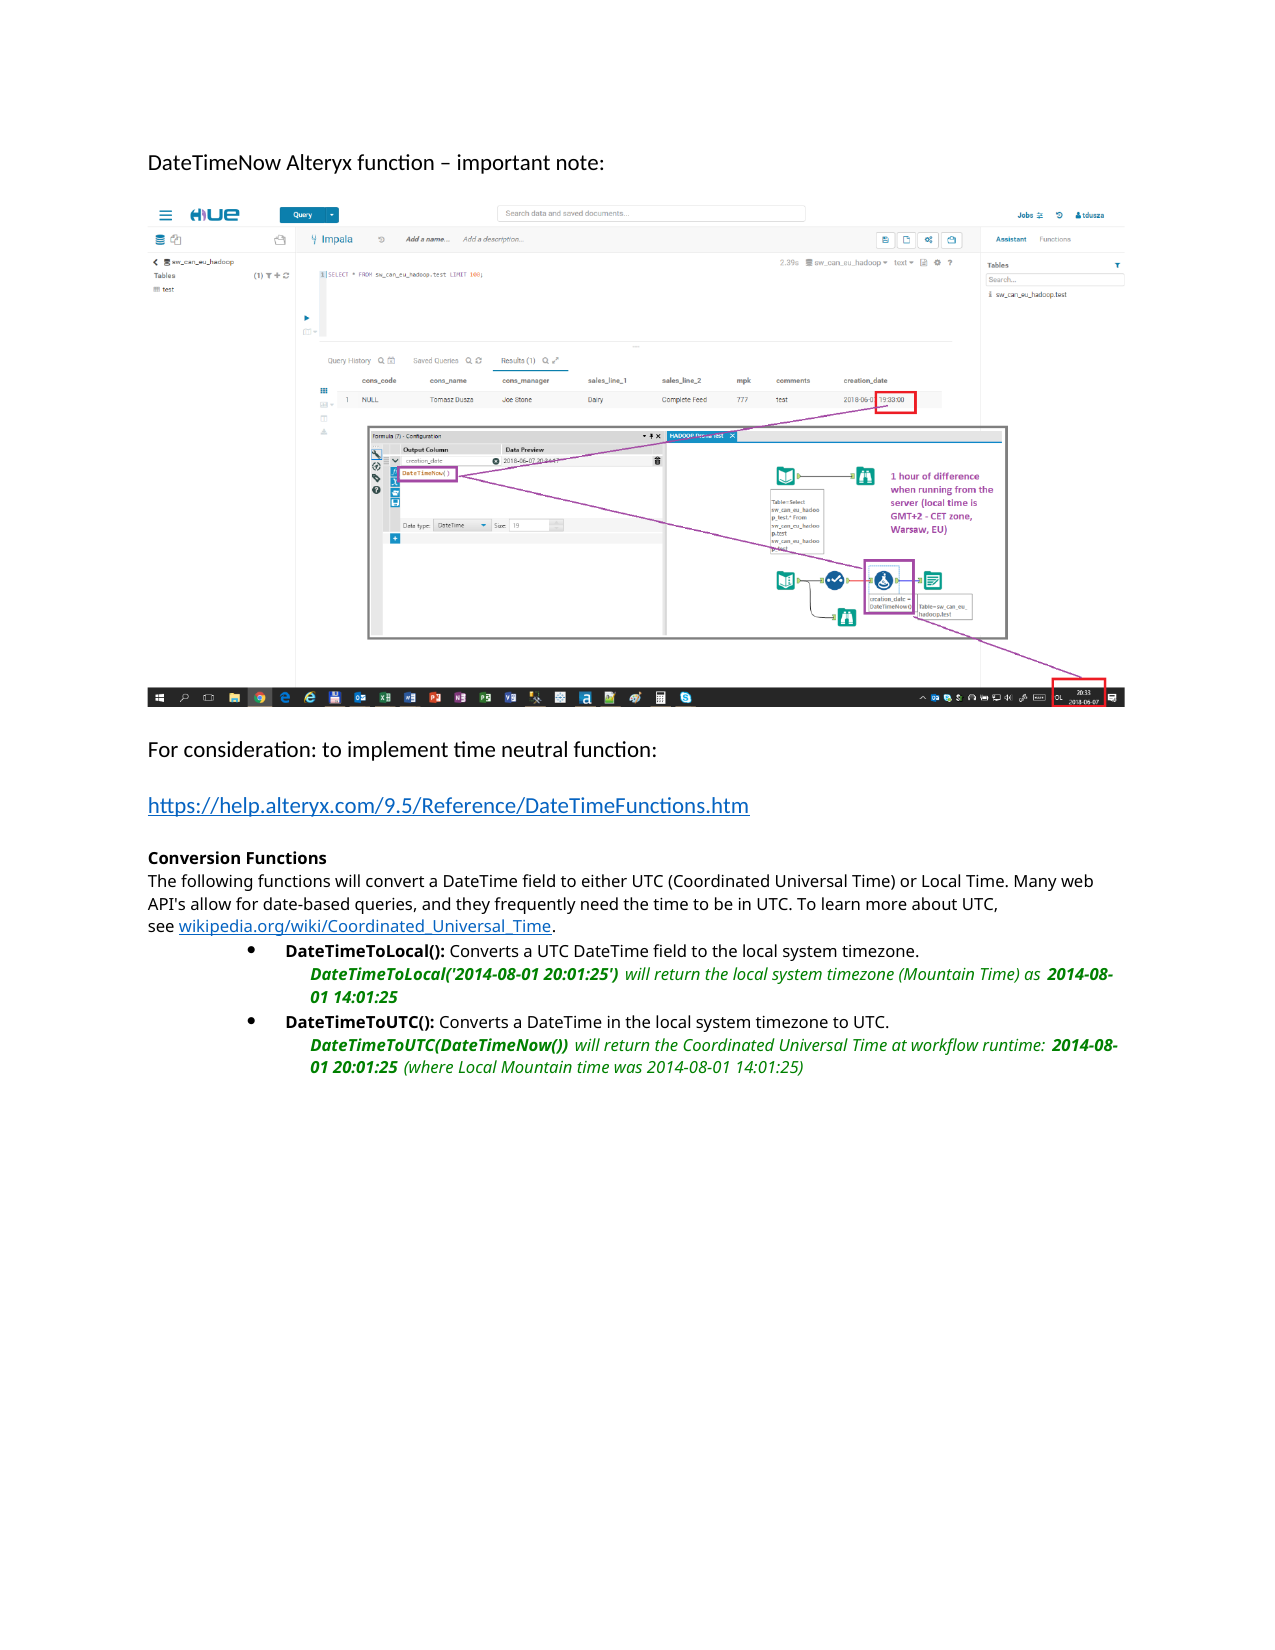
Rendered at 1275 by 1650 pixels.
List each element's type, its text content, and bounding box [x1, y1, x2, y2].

text https://help.alteryx.com/9.5/Reference/DateTimeFunctions.htm [148, 791, 1127, 819]
text DateTimeToLocal('2014-08-01 20:01:25') will return the local system timezone (Mountain Time) as 2014-08-01 14:01:25 [310, 963, 1127, 1008]
text DateTimeToUTC(DateTimeNow()) will return the Coordinated Universal Time at workflow runtime: 2014-08-01 20:01:25 (where Local Mountain time was 2014-08-01 14:01:25) [310, 1033, 1127, 1078]
text DateTimeNow Alteryx function – important note: [148, 148, 1127, 176]
text For consideration: to implement time neutral function: [148, 735, 1127, 763]
list DateTimeToUTC(): Converts a DateTime in the local system timezone to UTC. [248, 1008, 1127, 1033]
text The following functions will convert a DateTime field to either UTC (Coordinated Universal Time) or Local Time. Many web API's allow for date-based queries, and they frequently need the time to be in UTC. To learn more about UTC, see wikipedia.org/wiki/Coordinated_Universal_Time. [148, 869, 1127, 938]
subtitle Conversion Functions [148, 847, 1127, 869]
picture [147, 203, 1125, 707]
list DateTimeToLocal(): Converts a UTC DateTime field to the local system timezone. [248, 938, 1127, 963]
